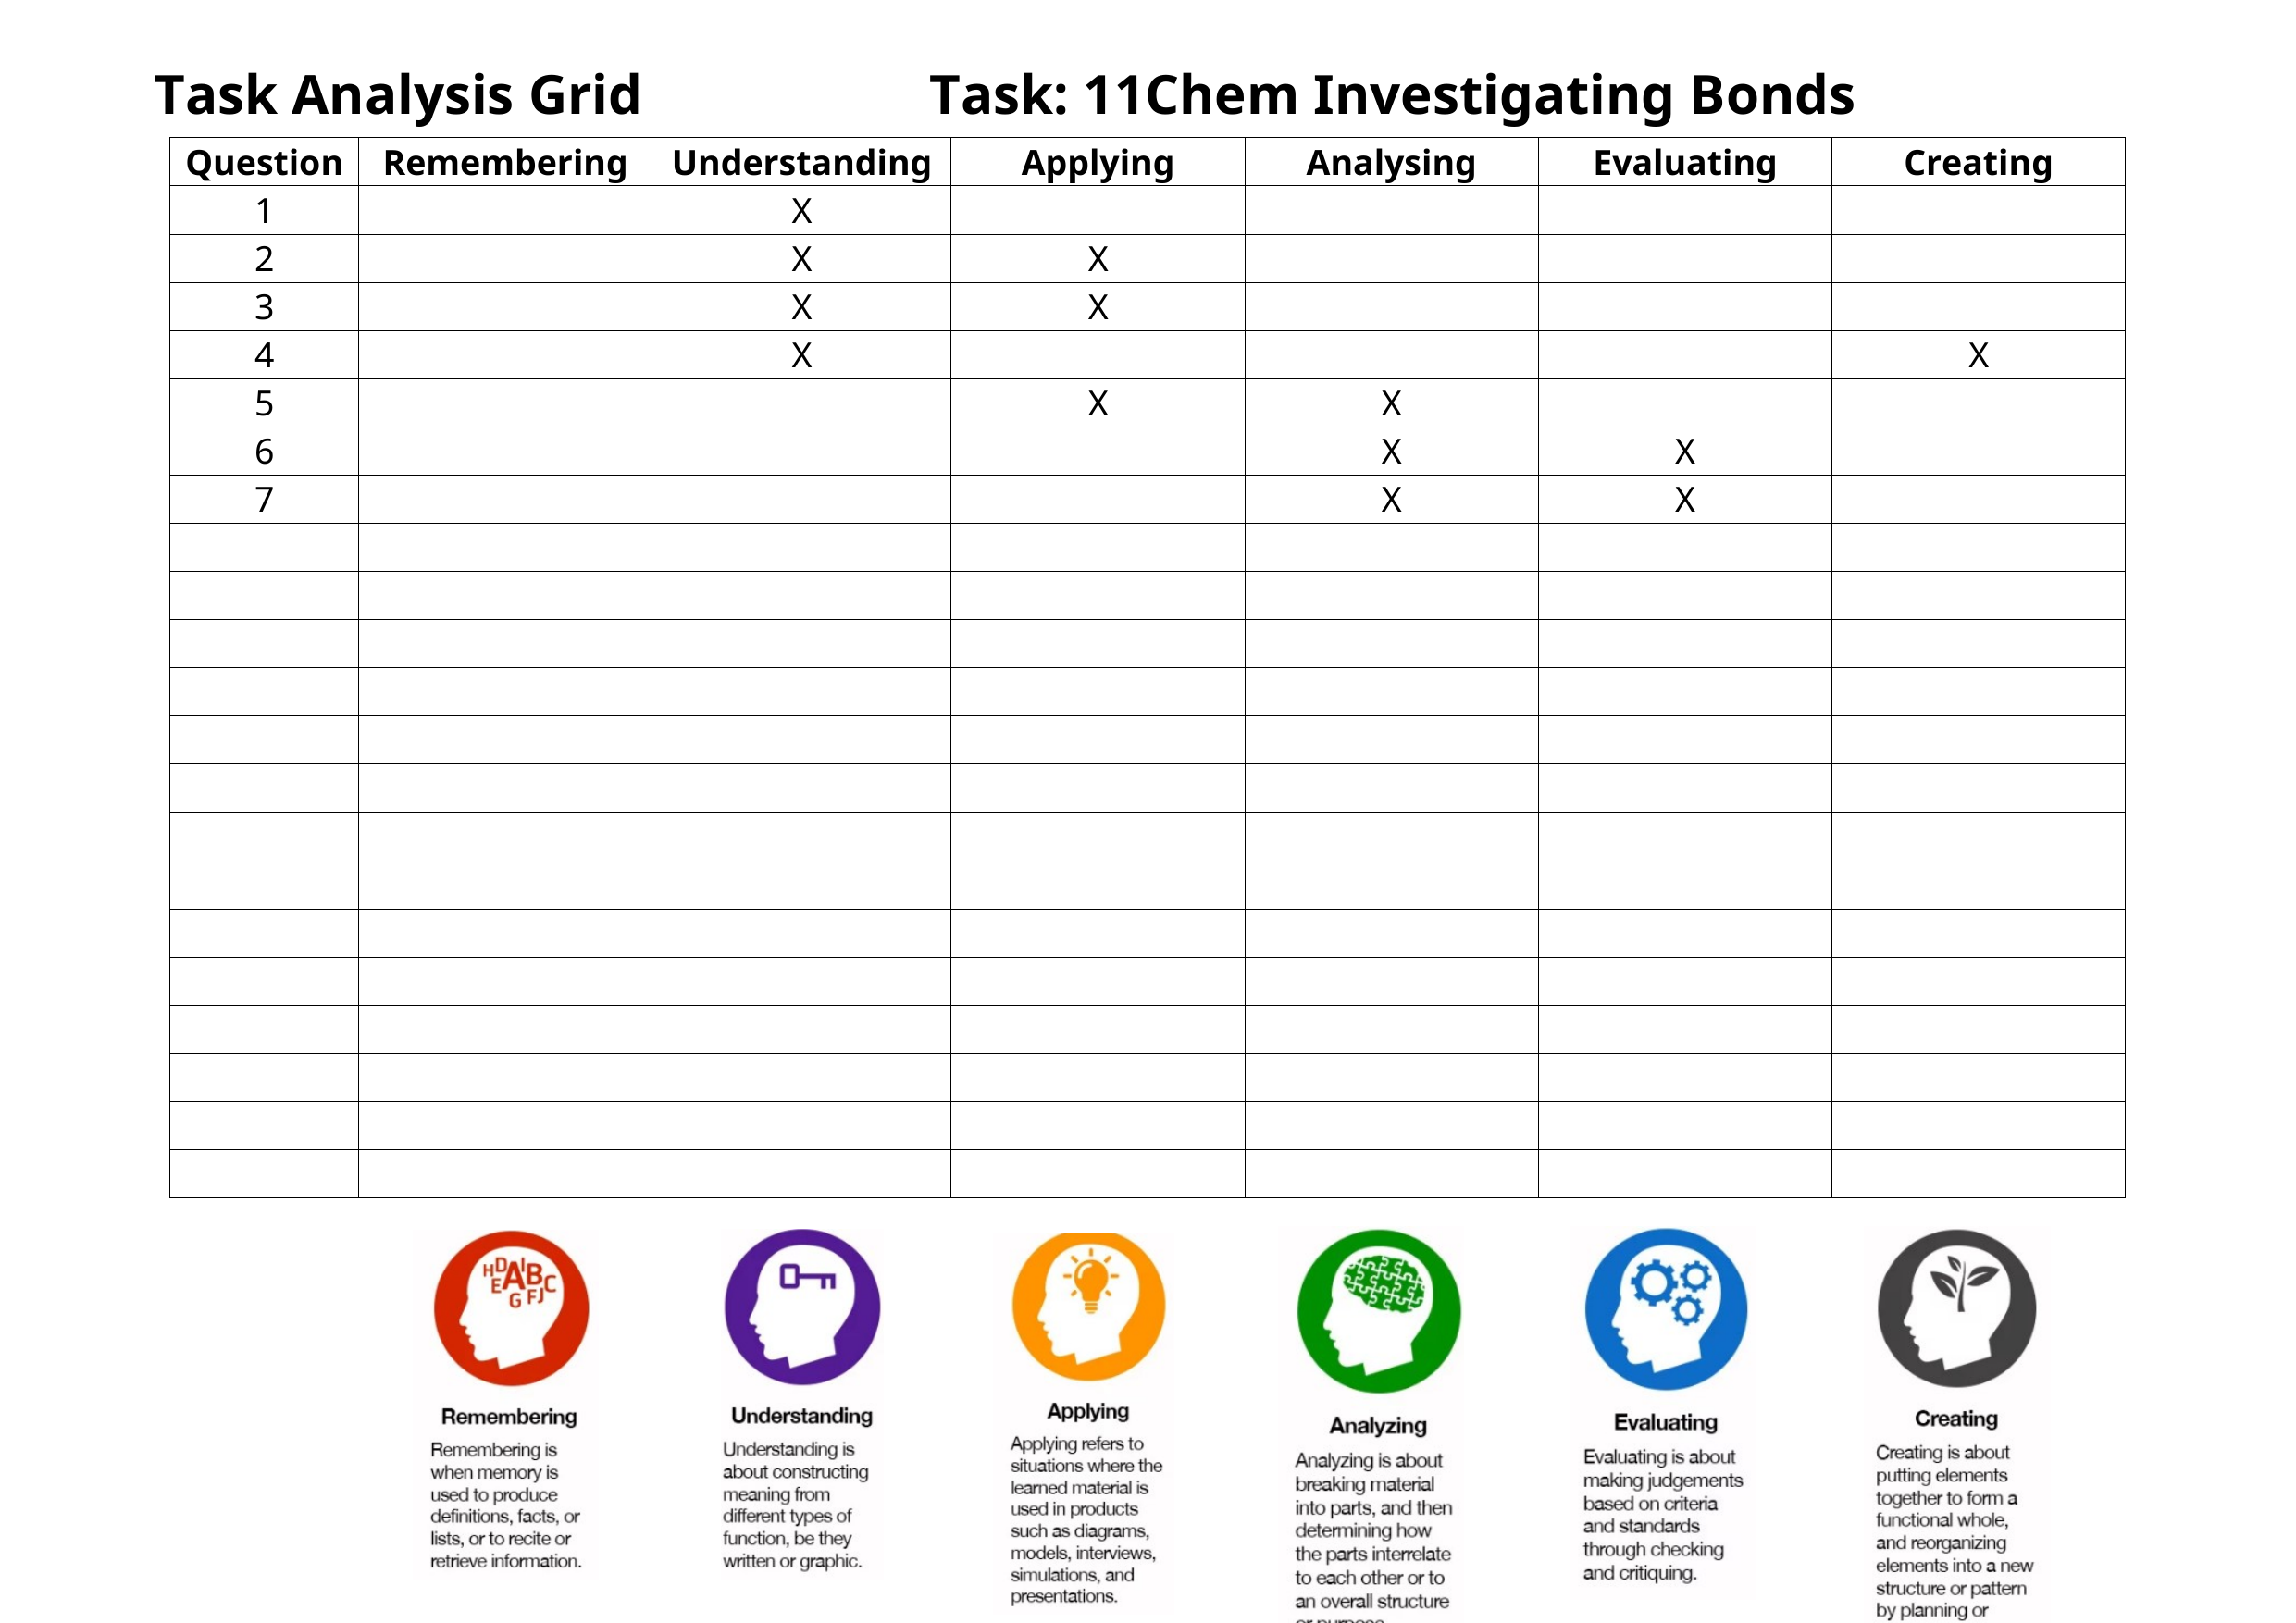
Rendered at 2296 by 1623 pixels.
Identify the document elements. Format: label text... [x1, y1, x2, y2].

table_cell [1539, 958, 1831, 1005]
table_cell [1539, 716, 1831, 763]
picture [721, 1229, 884, 1580]
table_cell [170, 620, 358, 667]
table_cell X [1539, 476, 1831, 523]
table_cell [652, 910, 950, 957]
table_cell [951, 1006, 1245, 1053]
table_cell [170, 1054, 358, 1101]
table_cell [170, 1102, 358, 1149]
table_cell [652, 1102, 950, 1149]
table_cell [170, 813, 358, 860]
table_cell [1832, 910, 2125, 957]
table_cell [951, 716, 1245, 763]
table_cell [1539, 813, 1831, 860]
table_cell [1832, 1006, 2125, 1053]
table_header Applying [951, 138, 1245, 185]
table_cell [359, 813, 652, 860]
table_cell [951, 524, 1245, 571]
table_cell [359, 1054, 652, 1101]
table_cell [1539, 910, 1831, 957]
table_cell [1246, 668, 1538, 715]
table_cell [1832, 572, 2125, 619]
table_cell [951, 186, 1245, 233]
table_cell [1246, 1102, 1538, 1149]
table_cell [652, 861, 950, 909]
table_cell [1832, 716, 2125, 763]
table_cell [652, 379, 950, 427]
picture [1278, 1226, 1464, 1623]
table_cell [359, 572, 652, 619]
table_cell X [652, 186, 950, 233]
table_cell [1246, 186, 1538, 233]
table_cell [1832, 476, 2125, 523]
table_cell [951, 1150, 1245, 1197]
table_cell [1246, 910, 1538, 957]
table_cell [1832, 861, 2125, 909]
table_cell [1832, 1054, 2125, 1101]
table_cell [1246, 958, 1538, 1005]
table_cell [1539, 524, 1831, 571]
table_cell [359, 1102, 652, 1149]
table_cell [1832, 1102, 2125, 1149]
table_cell [951, 764, 1245, 812]
table_cell X [951, 283, 1245, 330]
table_cell [359, 186, 652, 233]
table_cell [170, 958, 358, 1005]
table_cell [359, 235, 652, 281]
table_cell X [1539, 427, 1831, 475]
table_cell [1832, 1150, 2125, 1197]
table_cell [359, 958, 652, 1005]
table_cell [170, 1006, 358, 1053]
table_cell [951, 476, 1245, 523]
table_cell [1832, 668, 2125, 715]
table_cell [1832, 620, 2125, 667]
table_header Understanding [652, 138, 950, 185]
table_cell [652, 1054, 950, 1101]
table_cell [1832, 813, 2125, 860]
table_cell [1832, 764, 2125, 812]
table_cell 5 [170, 379, 358, 427]
table_cell [652, 524, 950, 571]
table_cell X [1832, 331, 2125, 378]
table_cell [652, 620, 950, 667]
table_cell [1246, 524, 1538, 571]
table_cell [170, 524, 358, 571]
table_cell [170, 861, 358, 909]
table_header Creating [1832, 138, 2125, 185]
table_cell X [1246, 379, 1538, 427]
table_cell X [1246, 427, 1538, 475]
table_cell [1539, 1102, 1831, 1149]
table_cell [652, 1006, 950, 1053]
table_header Evaluating [1539, 138, 1831, 185]
table_cell [359, 331, 652, 378]
picture [993, 1233, 1174, 1615]
table_cell [1832, 524, 2125, 571]
table_cell [1832, 235, 2125, 281]
table_cell 6 [170, 427, 358, 475]
table_cell [1246, 572, 1538, 619]
table_cell [1832, 427, 2125, 475]
table_cell [951, 958, 1245, 1005]
table_cell [1832, 283, 2125, 330]
table_cell [1539, 764, 1831, 812]
table_cell [951, 572, 1245, 619]
table_cell [1539, 861, 1831, 909]
text Task Analysis Grid Task: 11Chem Investigating Bonds [27, 56, 2268, 130]
table_cell [951, 668, 1245, 715]
table_cell [1832, 958, 2125, 1005]
table_cell X [951, 379, 1245, 427]
table_cell [170, 572, 358, 619]
table_cell [1539, 235, 1831, 281]
table_cell [951, 910, 1245, 957]
table_cell [1539, 1150, 1831, 1197]
table_cell [359, 620, 652, 667]
table_cell [652, 716, 950, 763]
table_cell [170, 668, 358, 715]
table_cell [1246, 235, 1538, 281]
table_cell [652, 764, 950, 812]
table_cell [1539, 572, 1831, 619]
table_cell [951, 861, 1245, 909]
table_cell [1246, 331, 1538, 378]
table_cell [652, 476, 950, 523]
table_cell [170, 764, 358, 812]
table_cell 3 [170, 283, 358, 330]
table_cell 2 [170, 235, 358, 281]
table_cell [951, 1102, 1245, 1149]
table_cell [1246, 620, 1538, 667]
table_cell [1539, 379, 1831, 427]
table_cell [1246, 716, 1538, 763]
table_cell [1539, 668, 1831, 715]
table_cell [359, 668, 652, 715]
table_cell [359, 1006, 652, 1053]
table_cell [652, 427, 950, 475]
table_cell [359, 283, 652, 330]
table_cell [359, 910, 652, 957]
picture [1864, 1226, 2051, 1623]
table_cell [652, 813, 950, 860]
table_cell X [652, 283, 950, 330]
table_cell [359, 524, 652, 571]
table_cell [1539, 1054, 1831, 1101]
table_cell [359, 716, 652, 763]
table_cell [1246, 813, 1538, 860]
table_cell [652, 572, 950, 619]
table_cell [359, 764, 652, 812]
table_header Question [170, 138, 358, 185]
table_cell X [652, 235, 950, 281]
table_cell [359, 379, 652, 427]
table_cell [1246, 764, 1538, 812]
table_cell [359, 861, 652, 909]
table_header Remembering [359, 138, 652, 185]
table_cell [170, 910, 358, 957]
table_cell [359, 1150, 652, 1197]
table_cell [1832, 379, 2125, 427]
table_cell [359, 427, 652, 475]
picture [413, 1230, 599, 1580]
table_cell [951, 620, 1245, 667]
table_cell [1246, 283, 1538, 330]
table_cell 1 [170, 186, 358, 233]
table_cell [359, 476, 652, 523]
table_cell [951, 331, 1245, 378]
table_cell [951, 427, 1245, 475]
table_cell [652, 1150, 950, 1197]
table_cell [170, 1150, 358, 1197]
table_cell [1539, 620, 1831, 667]
table_cell X [652, 331, 950, 378]
table_cell [1539, 186, 1831, 233]
table_cell 4 [170, 331, 358, 378]
table_cell [1246, 1006, 1538, 1053]
table_header Analysing [1246, 138, 1538, 185]
table_cell [1539, 331, 1831, 378]
table_cell [652, 958, 950, 1005]
table_cell [1832, 186, 2125, 233]
table_cell [951, 813, 1245, 860]
table_cell X [1246, 476, 1538, 523]
table_cell X [951, 235, 1245, 281]
table_cell [951, 1054, 1245, 1101]
table_cell [1539, 283, 1831, 330]
table_cell [652, 668, 950, 715]
table_cell 7 [170, 476, 358, 523]
table_cell [170, 716, 358, 763]
table_cell [1539, 1006, 1831, 1053]
table_cell [1246, 1054, 1538, 1101]
picture [1570, 1226, 1756, 1600]
table_cell [1246, 1150, 1538, 1197]
table_cell [1246, 861, 1538, 909]
